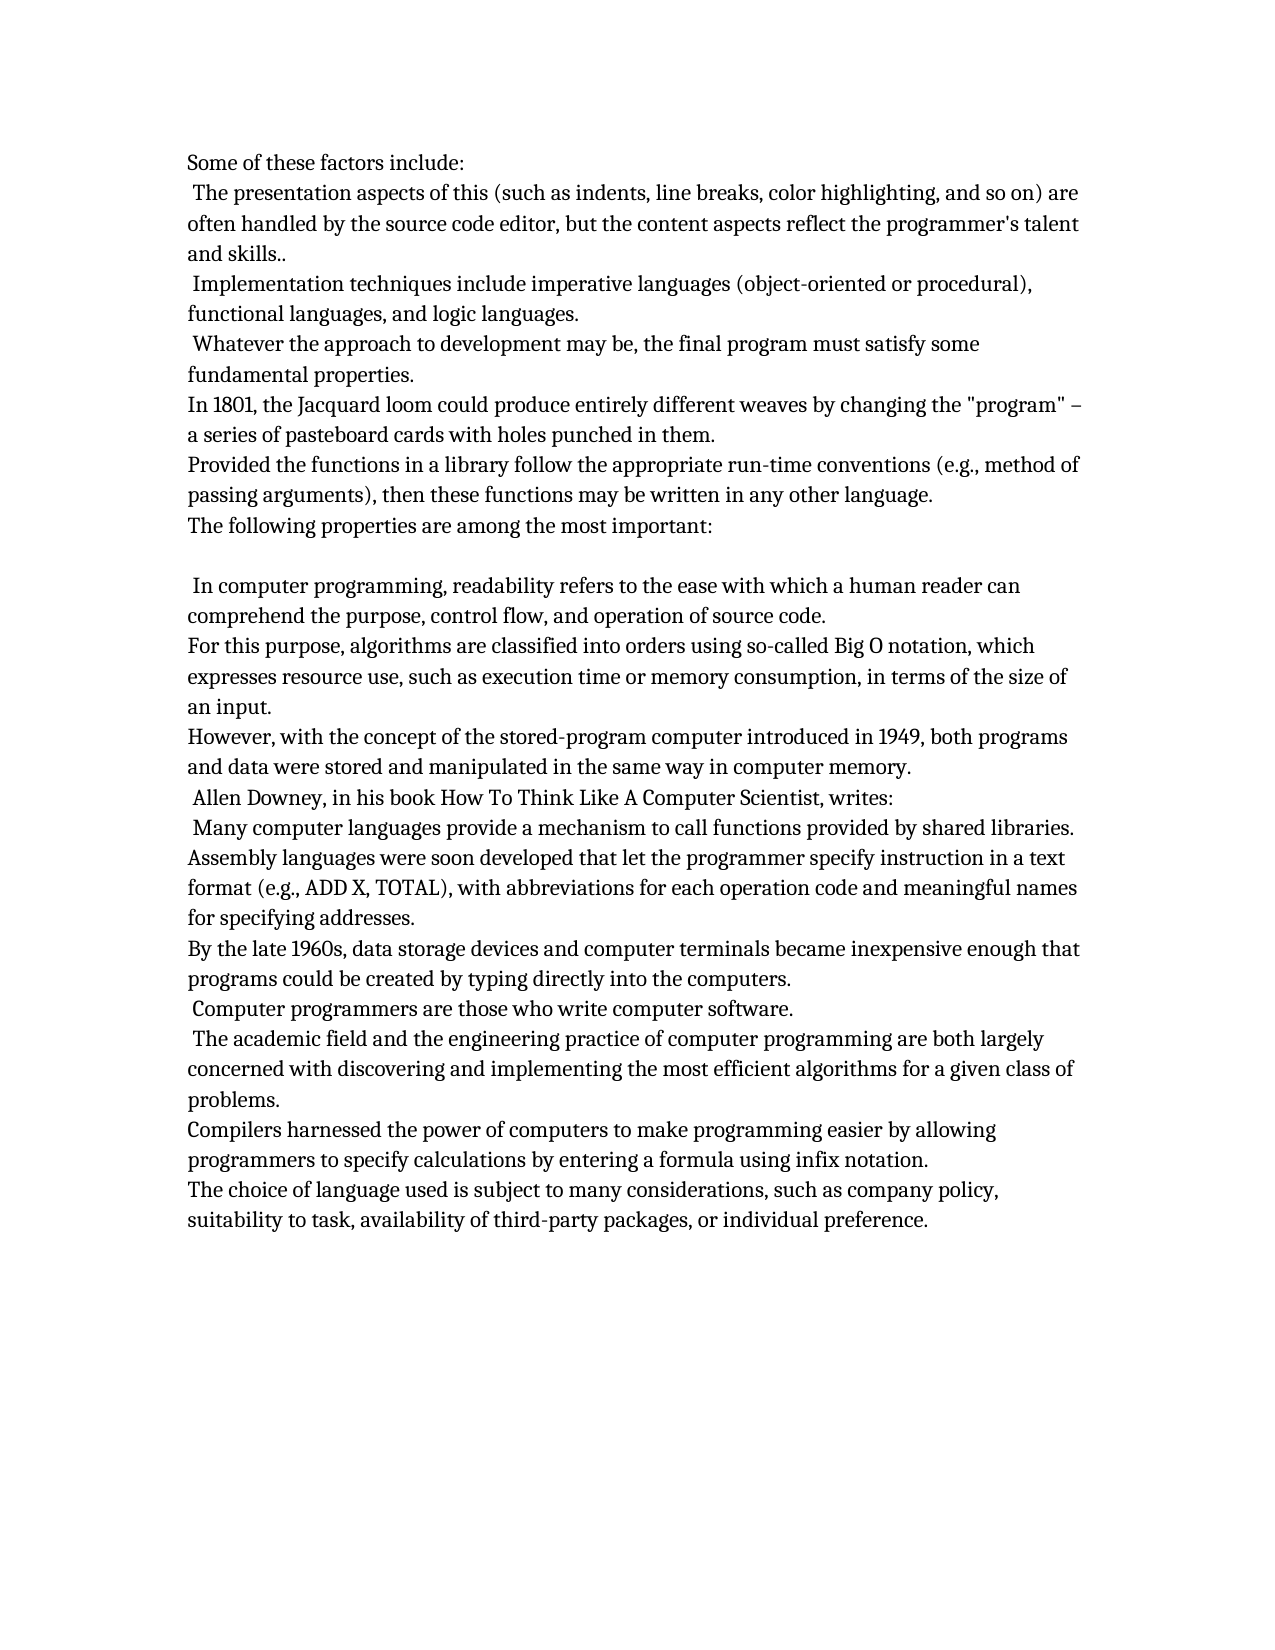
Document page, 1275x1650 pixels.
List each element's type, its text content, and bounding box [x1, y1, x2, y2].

text Some of these factors include: The presentation aspects of this (such as indents, line breaks, color highlighting, and so on) are often handled by the source code editor, but the content aspects reflect the programmer's talent and skills.. Implementation techniques include imperative languages (object-oriented or procedural), functional languages, and logic languages. Whatever the approach to development may be, the final program must satisfy some fundamental properties. In 1801, the Jacquard loom could produce entirely different weaves by changing the "program" – a series of pasteboard cards with holes punched in them. Provided the functions in a library follow the appropriate run-time conventions (e.g., method of passing arguments), then these functions may be written in any other language. The following properties are among the most important: In computer programming, readability refers to the ease with which a human reader can comprehend the purpose, control flow, and operation of source code. For this purpose, algorithms are classified into orders using so-called Big O notation, which expresses resource use, such as execution time or memory consumption, in terms of the size of an input. However, with the concept of the stored-program computer introduced in 1949, both programs and data were stored and manipulated in the same way in computer memory. Allen Downey, in his book How To Think Like A Computer Scientist, writes: Many computer languages provide a mechanism to call functions provided by shared libraries. Assembly languages were soon developed that let the programmer specify instruction in a text format (e.g., ADD X, TOTAL), with abbreviations for each operation code and meaningful names for specifying addresses. By the late 1960s, data storage devices and computer terminals became inexpensive enough that programs could be created by typing directly into the computers. Computer programmers are those who write computer software. The academic field and the engineering practice of computer programming are both largely concerned with discovering and implementing the most efficient algorithms for a given class of problems. Compilers harnessed the power of computers to make programming easier by allowing programmers to specify calculations by entering a formula using infix notation. The choice of language used is subject to many considerations, such as company policy, suitability to task, availability of third-party packages, or individual preference. [187, 150, 1087, 1234]
